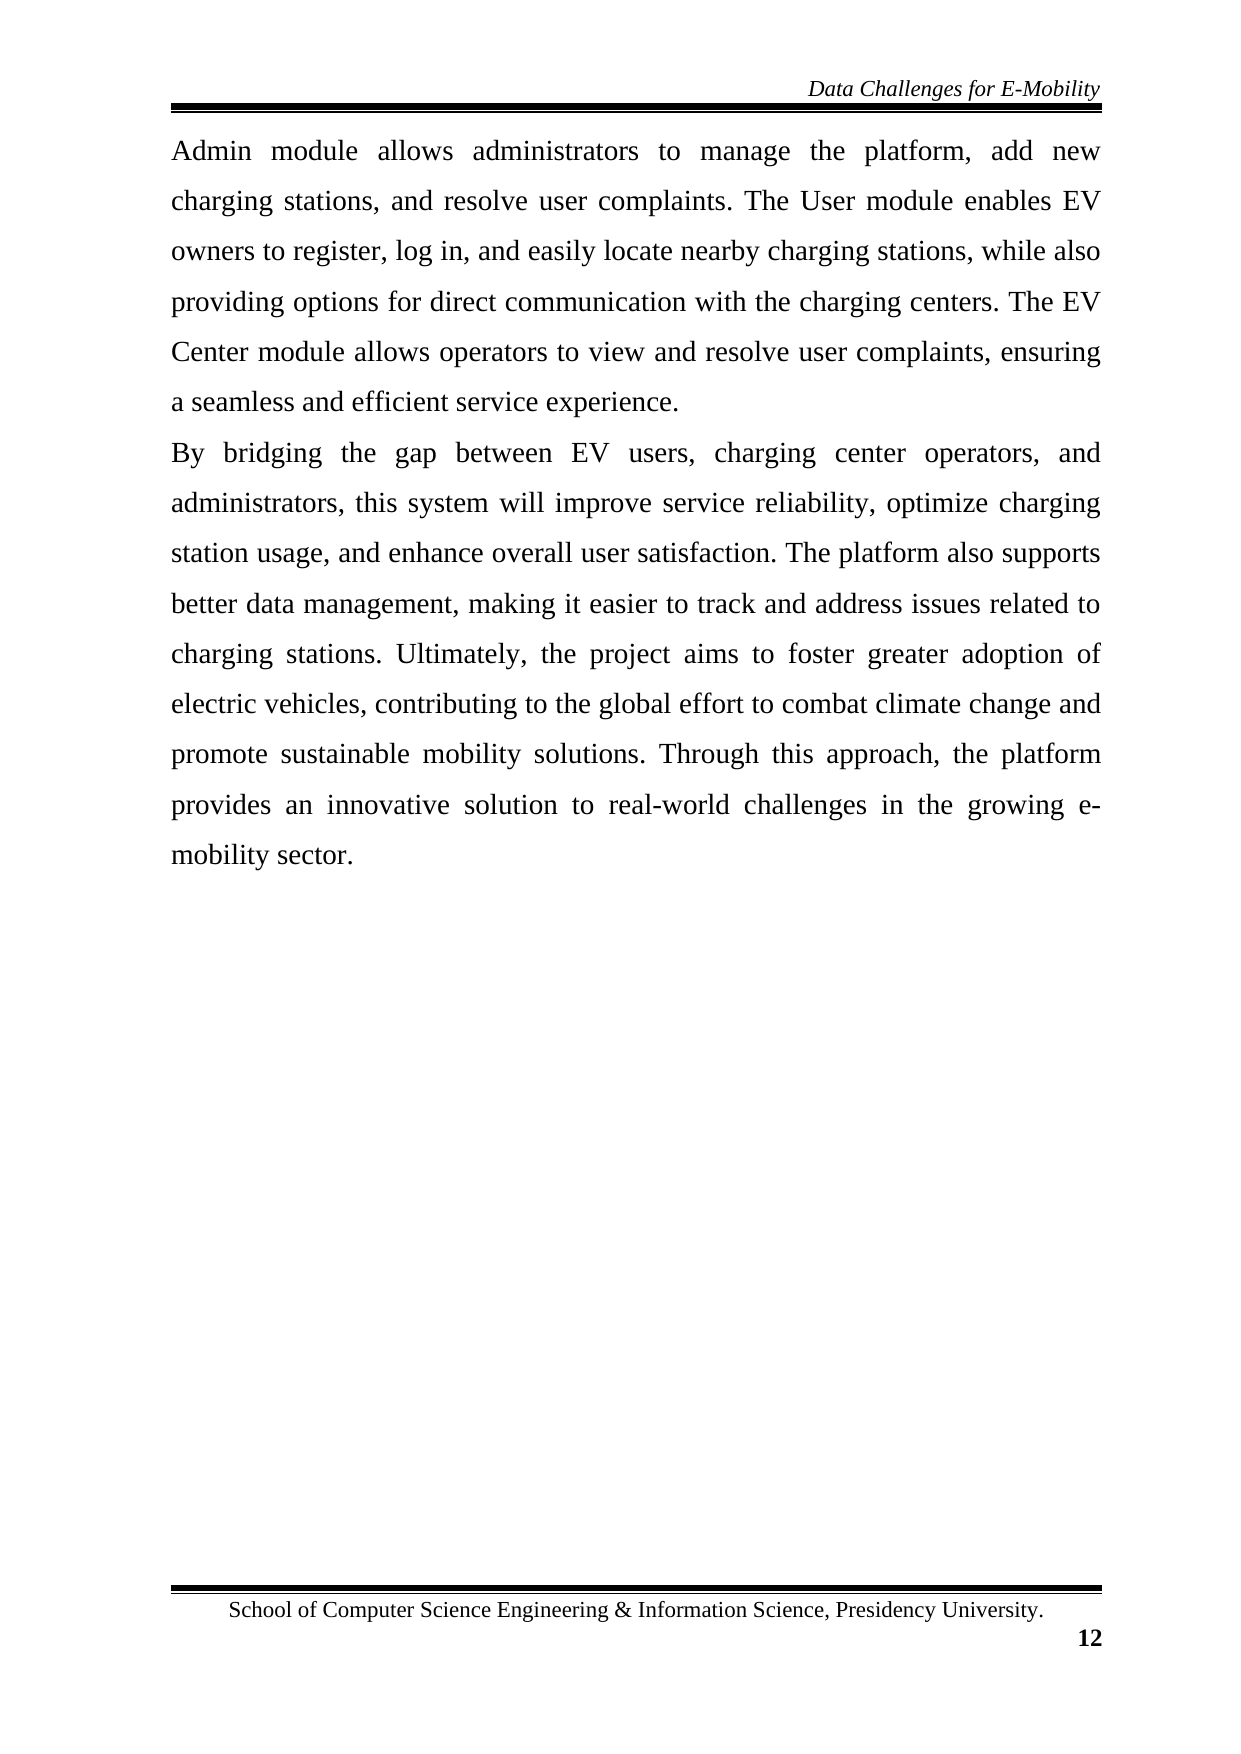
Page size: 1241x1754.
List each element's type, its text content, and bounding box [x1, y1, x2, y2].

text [171, 133, 1102, 418]
text By bridging the gap between EV users, charging center operators, and administrators, this system will improve service reliability, optimize charging station usage, and enhance overall user satisfaction. The platform also supports better data management, making it easier to track and address issues related to charging stations. Ultimately, the project aims to foster greater adoption of electric vehicles, contributing to the global effort to combat climate change and promote sustainable mobility solutions. Through this approach, the platform provides an innovative solution to real-world challenges in the growing e-mobility sector. [171, 435, 1102, 871]
